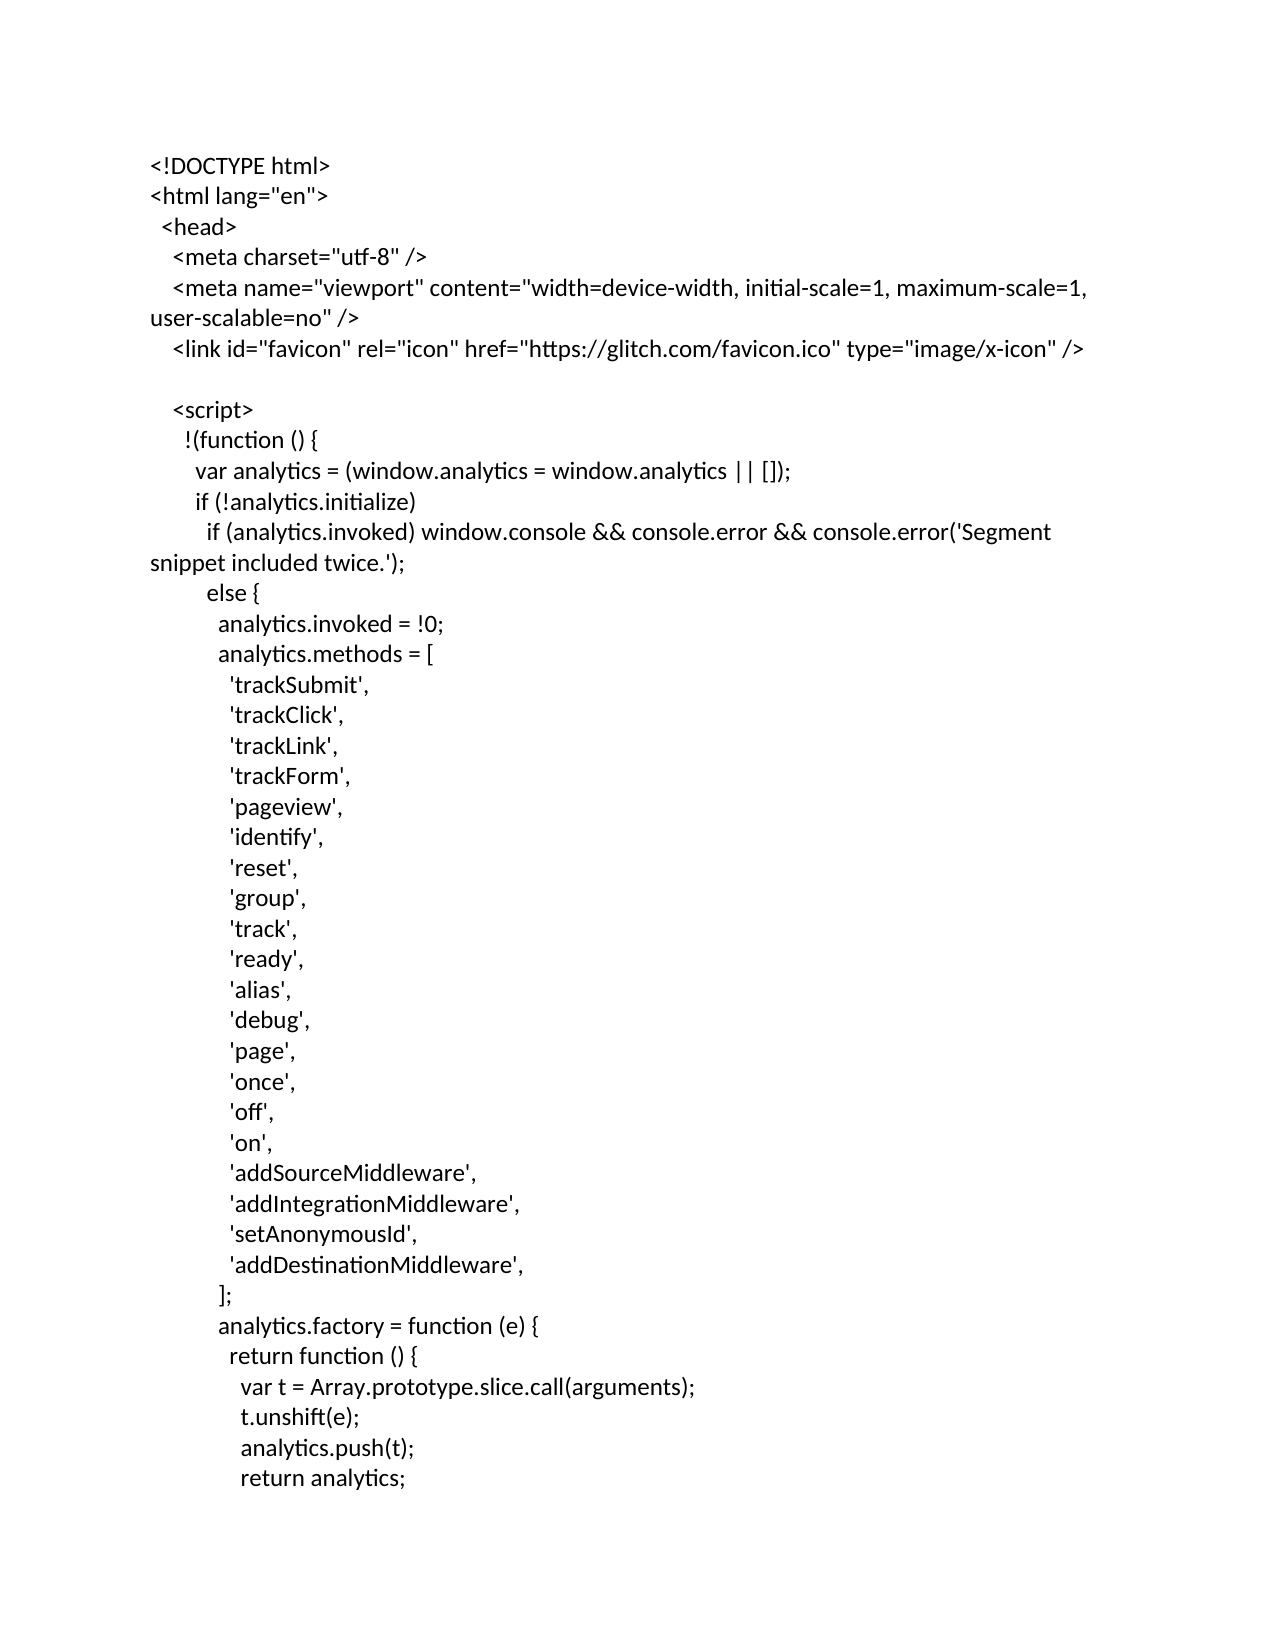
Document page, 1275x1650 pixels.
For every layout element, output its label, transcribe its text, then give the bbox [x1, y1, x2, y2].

text 'trackForm', [150, 760, 1125, 791]
text 'off', [150, 1096, 1125, 1127]
text <link id="favicon" rel="icon" href="https://glitch.com/favicon.ico" type="image/x-icon" /> [150, 333, 1125, 364]
text 'trackClick', [150, 699, 1125, 730]
text 'on', [150, 1127, 1125, 1157]
text analytics.invoked = !0; [150, 608, 1125, 638]
text 'track', [150, 913, 1125, 943]
text 'ready', [150, 943, 1125, 974]
text <meta name="viewport" content="width=device-width, initial-scale=1, maximum-scale=1, user-scalable=no" /> [150, 272, 1125, 333]
text analytics.methods = [ [150, 638, 1125, 669]
text <head> [150, 211, 1125, 242]
text ]; [150, 1279, 1125, 1310]
text 'group', [150, 882, 1125, 913]
text 'once', [150, 1066, 1125, 1096]
text analytics.push(t); [150, 1432, 1125, 1462]
text return function () { [150, 1340, 1125, 1371]
text 'pageview', [150, 791, 1125, 821]
text analytics.factory = function (e) { [150, 1310, 1125, 1340]
text 'alias', [150, 974, 1125, 1004]
text !(function () { [150, 425, 1125, 455]
text 'identify', [150, 821, 1125, 852]
text var t = Array.prototype.slice.call(arguments); [150, 1371, 1125, 1401]
text 'trackLink', [150, 730, 1125, 760]
text <script> [150, 394, 1125, 425]
text if (!analytics.initialize) [150, 486, 1125, 516]
text return analytics; [150, 1462, 1125, 1493]
text 'reset', [150, 852, 1125, 882]
text t.unshift(e); [150, 1401, 1125, 1432]
text 'page', [150, 1035, 1125, 1066]
text <meta charset="utf-8" /> [150, 242, 1125, 272]
text else { [150, 577, 1125, 608]
text var analytics = (window.analytics = window.analytics || []); [150, 455, 1125, 486]
text 'addDestinationMiddleware', [150, 1249, 1125, 1279]
text 'addIntegrationMiddleware', [150, 1188, 1125, 1218]
text 'addSourceMiddleware', [150, 1157, 1125, 1188]
text 'setAnonymousId', [150, 1218, 1125, 1249]
text if (analytics.invoked) window.console && console.error && console.error('Segment snippet included twice.'); [150, 516, 1125, 577]
text <html lang="en"> [150, 181, 1125, 211]
text 'debug', [150, 1004, 1125, 1035]
text 'trackSubmit', [150, 669, 1125, 699]
text <!DOCTYPE html> [150, 150, 1125, 181]
